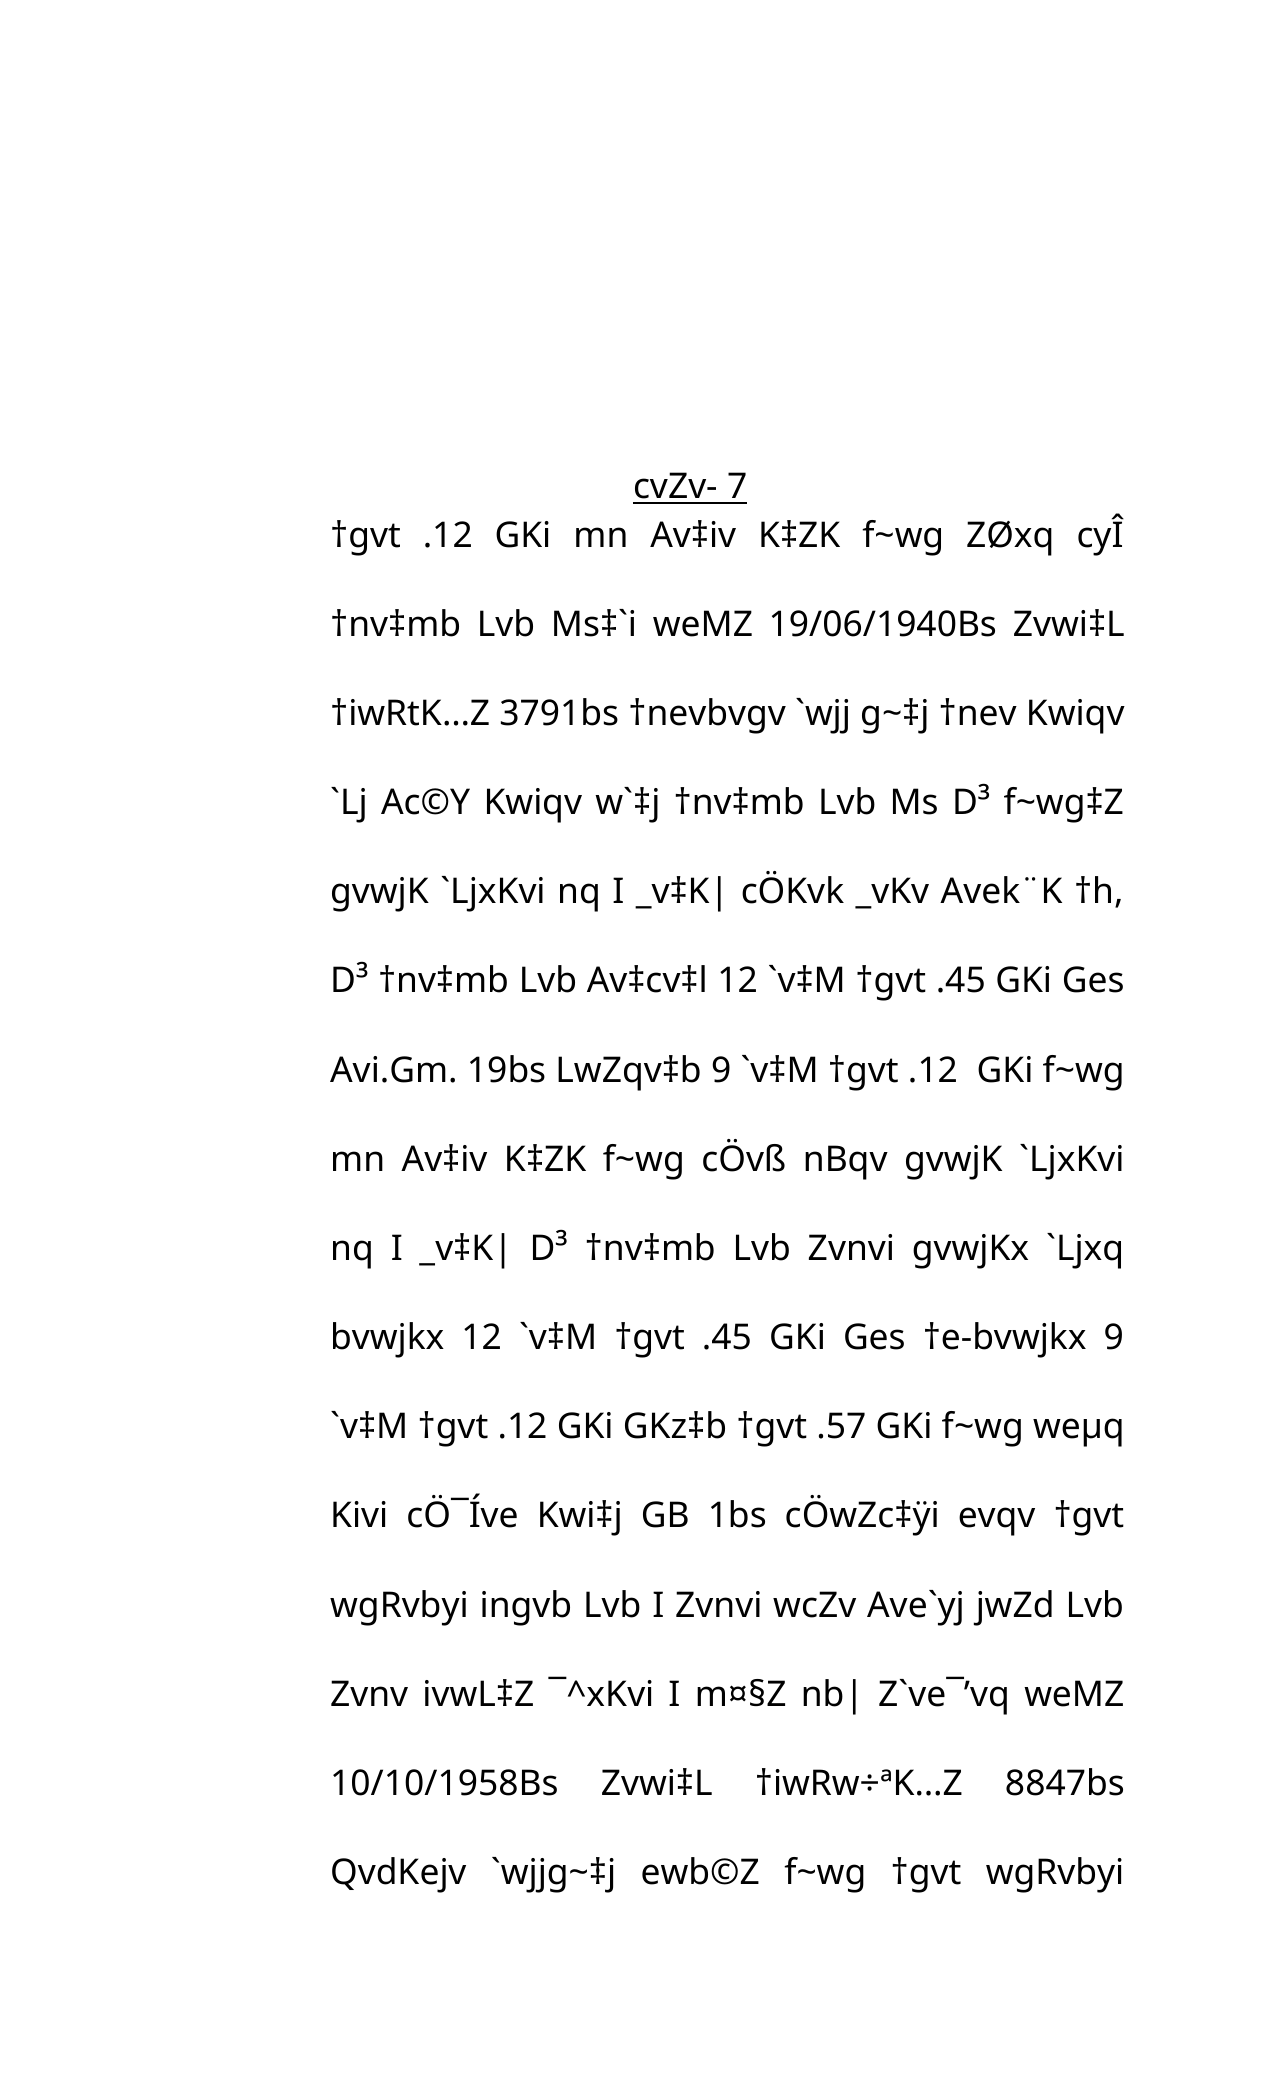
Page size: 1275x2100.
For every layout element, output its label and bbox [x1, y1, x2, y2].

list [292, 509, 1125, 1895]
